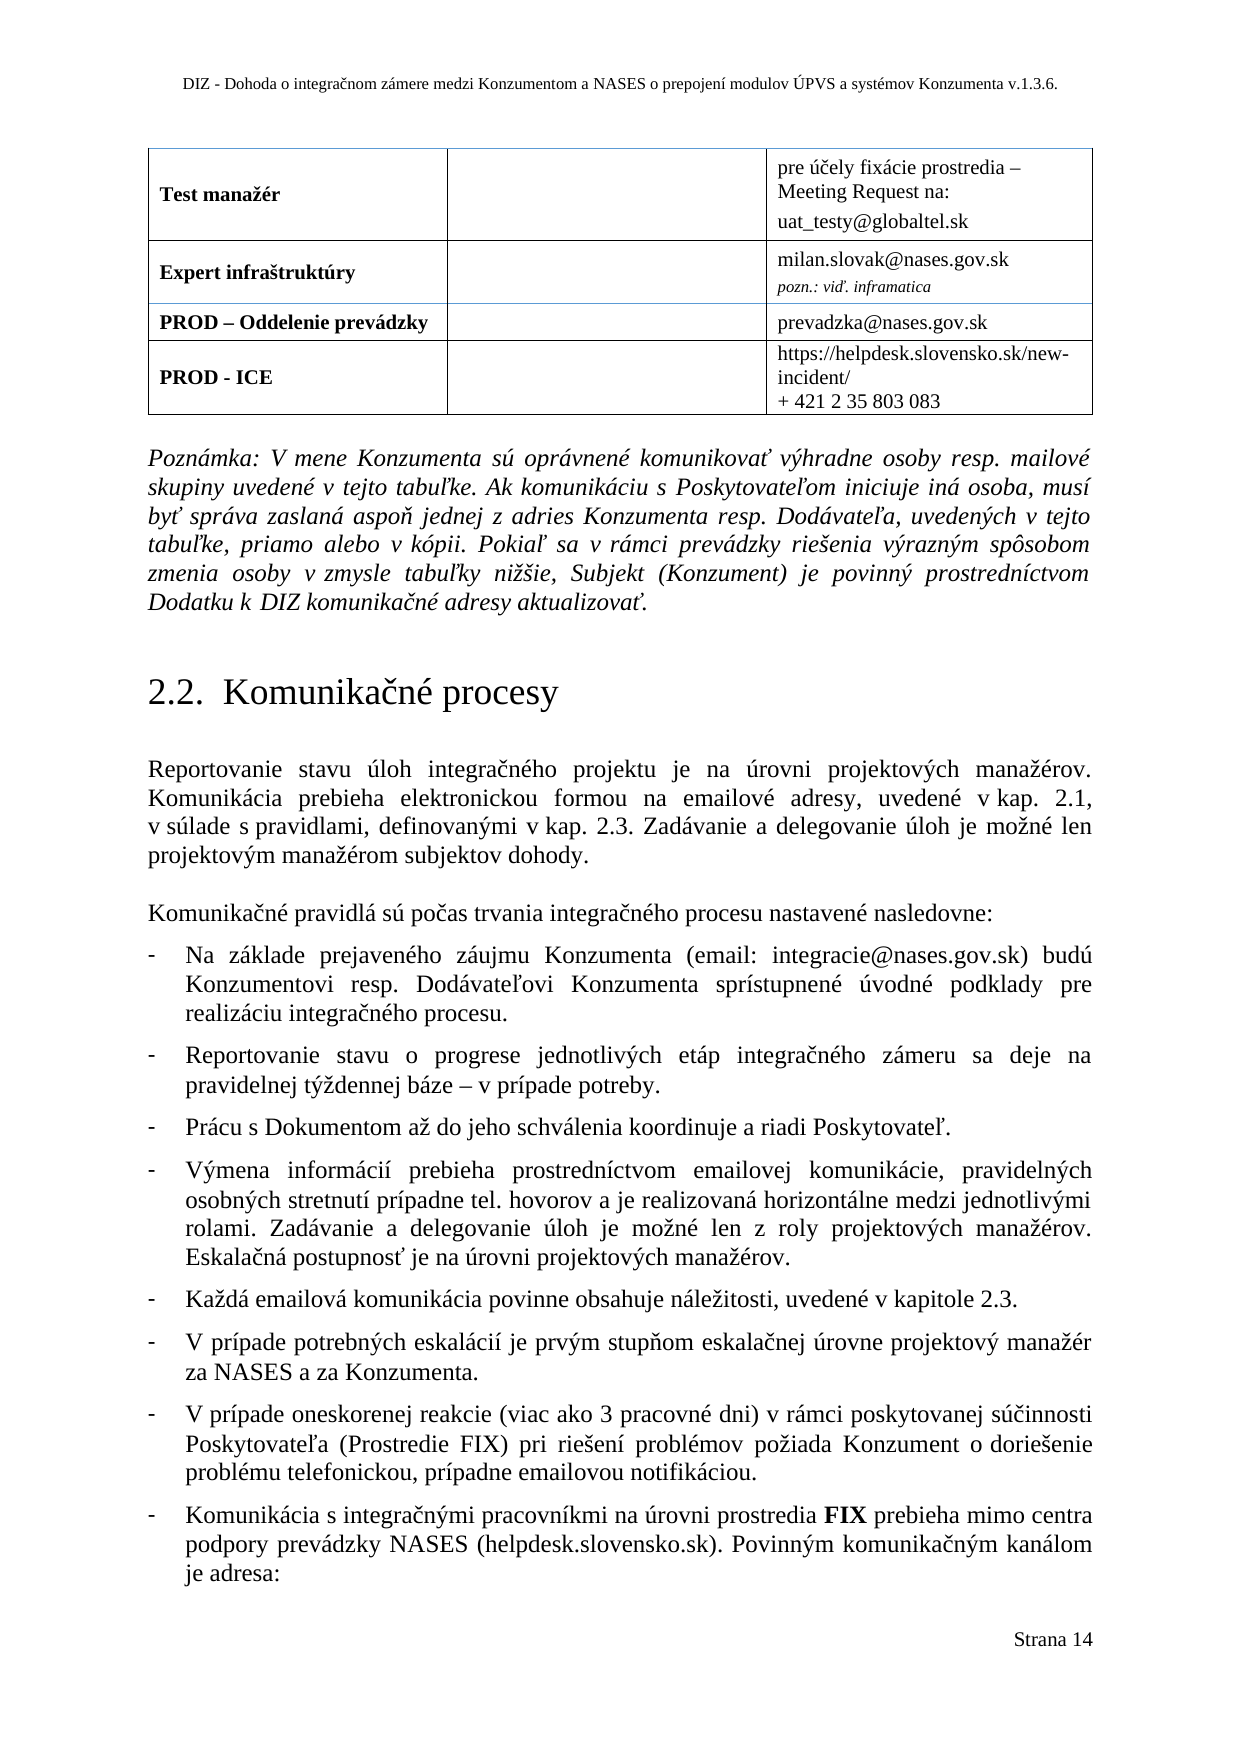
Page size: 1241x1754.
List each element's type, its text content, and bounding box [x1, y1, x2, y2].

table_cell prevadzka@nases.gov.sk [767, 304, 1092, 340]
table_cell Expert infraštruktúry [149, 241, 447, 303]
text V prípade oneskorenej reakcie (viac ako 3 pracovné dni) v rámci poskytovanej súčinnosti Poskytovateľa (Prostredie FIX) pri riešení problémov požiada Konzument o doriešenie problému telefonickou, prípadne emailovou notifikáciou. [148, 1398, 1093, 1486]
table_cell milan.slovak@nases.gov.sk pozn.: viď. inframatica [767, 241, 1092, 303]
table_cell Test manažér [149, 149, 447, 239]
table_cell [448, 341, 766, 413]
text Poznámka: V mene Konzumenta sú oprávnené komunikovať výhradne osoby resp. mailové skupiny uvedené v tejto tabuľke. Ak komunikáciu s Poskytovateľom iniciuje iná osoba, musí byť správa zaslaná aspoň jednej z adries Konzumenta resp. Dodávateľa, uvedených v tejto tabuľke, priamo alebo v kópii. Pokiaľ sa v rámci prevádzky riešenia výrazným spôsobom zmenia osoby v zmysle tabuľky nižšie, Subjekt (Konzument) je povinný prostredníctvom Dodatku k DIZ komunikačné adresy aktualizovať. [148, 443, 1093, 616]
text Výmena informácií prebieha prostredníctvom emailovej komunikácie, pravidelných osobných stretnutí prípadne tel. hovorov a je realizovaná horizontálne medzi jednotlivými rolami. Zadávanie a delegovanie úloh je možné len z roly projektových manažérov. Eskalačná postupnosť je na úrovni projektových manažérov. [148, 1154, 1093, 1271]
text Komunikačné pravidlá sú počas trvania integračného procesu nastavené nasledovne: [148, 898, 1093, 926]
text V prípade potrebných eskalácií je prvým stupňom eskalačnej úrovne projektový manažér za NASES a za Konzumenta. [148, 1326, 1093, 1386]
text Každá emailová komunikácia povinne obsahuje náležitosti, uvedené v kapitole 2.3. [148, 1283, 1093, 1314]
text Reportovanie stavu o progrese jednotlivých etáp integračného zámeru sa deje na pravidelnej týždennej báze – v prípade potreby. [148, 1039, 1093, 1099]
table_cell pre účely fixácie prostredia – Meeting Request na: uat_testy@globaltel.sk [767, 149, 1092, 239]
table_cell [448, 241, 766, 303]
text Reportovanie stavu úloh integračného projektu je na úrovni projektových manažérov. Komunikácia prebieha elektronickou formou na emailové adresy, uvedené v kap. 2.1, v súlade s pravidlami, definovanými v kap. 2.3. Zadávanie a delegovanie úloh je možné len projektovým manažérom subjektov dohody. [148, 754, 1093, 869]
table_cell PROD – Oddelenie prevádzky [149, 304, 447, 340]
text Komunikácia s integračnými pracovníkmi na úrovni prostredia FIX prebieha mimo centra podpory prevádzky NASES (helpdesk.slovensko.sk). Povinným komunikačným kanálom je adresa: [148, 1499, 1093, 1587]
table_cell [448, 149, 766, 239]
table_cell https://helpdesk.slovensko.sk/new-incident/ + 421 2 35 803 083 [767, 341, 1092, 413]
text Prácu s Dokumentom až do jeho schválenia koordinuje a riadi Poskytovateľ. [148, 1111, 1093, 1142]
text Na základe prejaveného záujmu Konzumenta (email: integracie@nases.gov.sk) budú Konzumentovi resp. Dodávateľovi Konzumenta sprístupnené úvodné podklady pre realizáciu integračného procesu. [148, 939, 1093, 1027]
table_cell PROD - ICE [149, 341, 447, 413]
subtitle Komunikačné procesy [148, 669, 1093, 713]
table_cell [448, 304, 766, 340]
